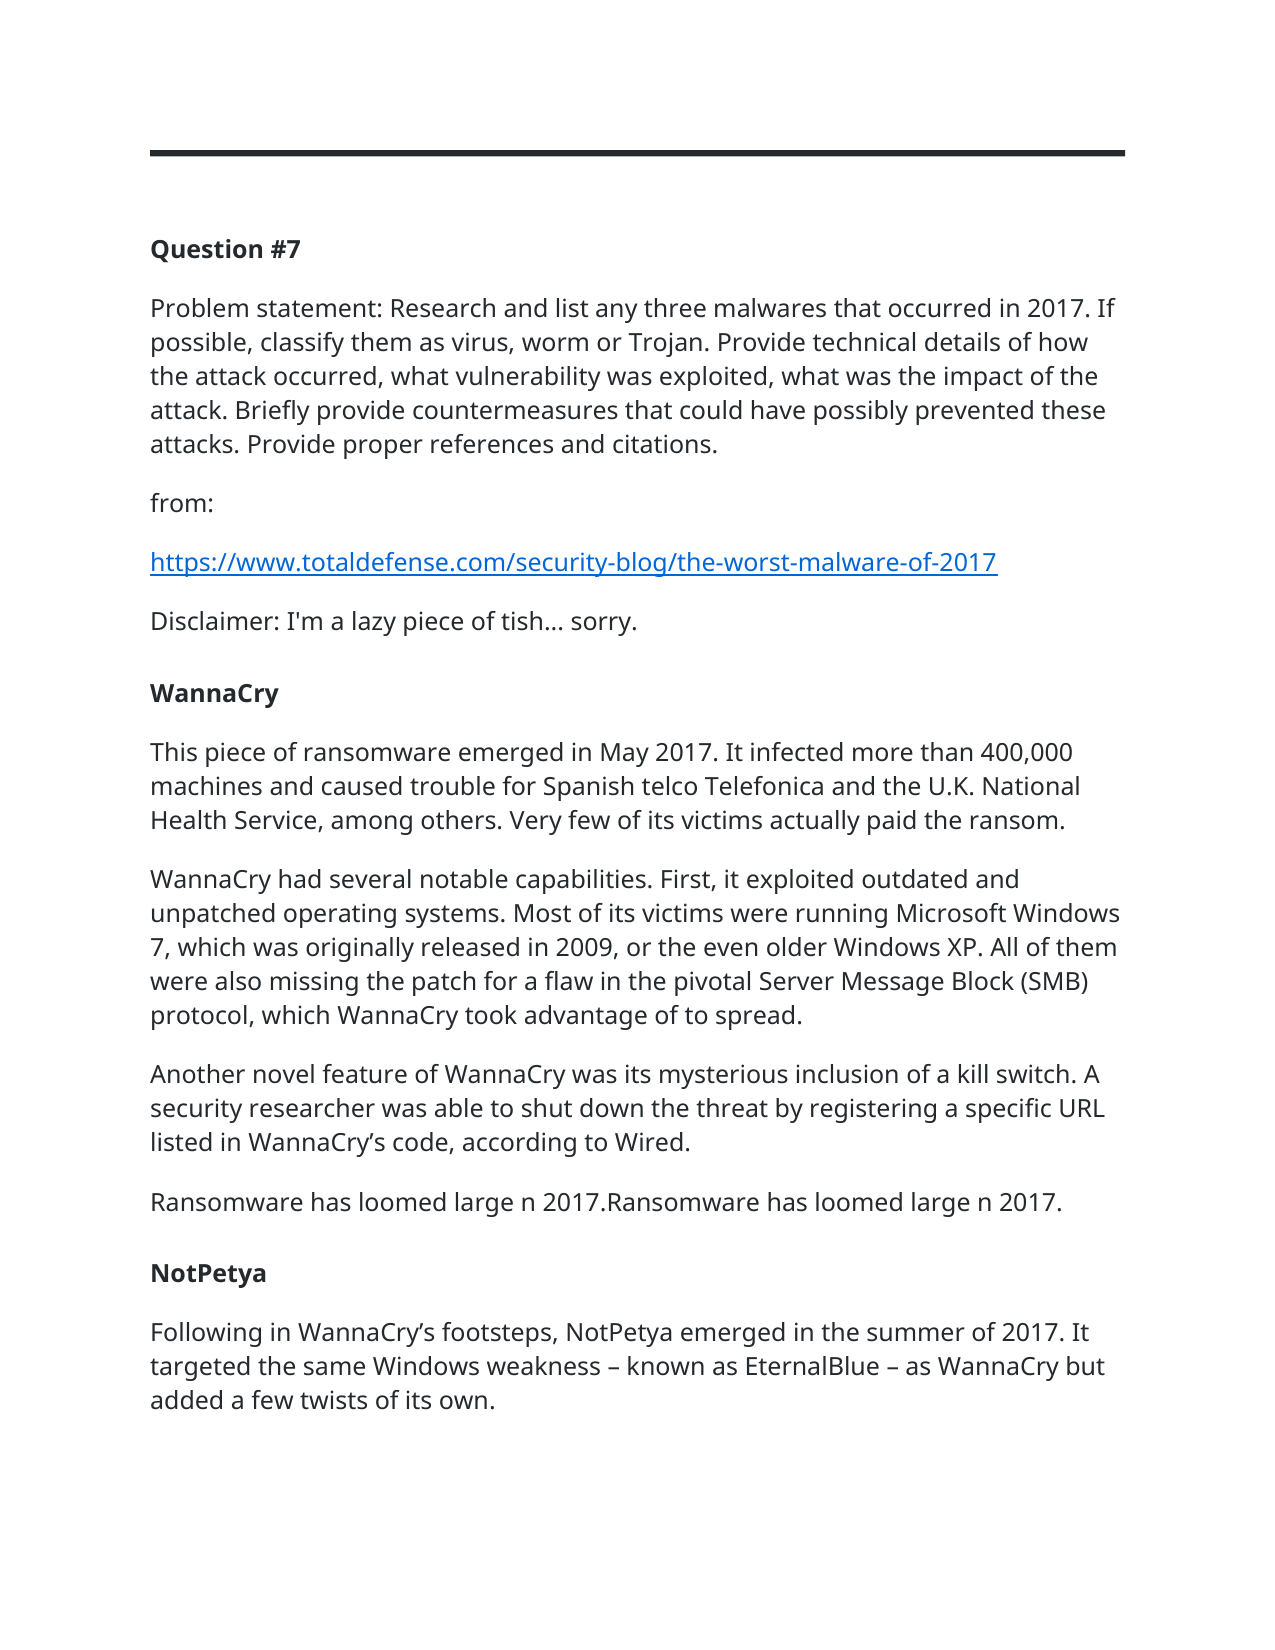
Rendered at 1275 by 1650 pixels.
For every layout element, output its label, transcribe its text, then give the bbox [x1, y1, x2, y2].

text from: [150, 486, 1125, 520]
text https://www.totaldefense.com/security-blog/the-worst-malware-of-2017 [150, 545, 1125, 579]
text Following in WannaCry’s footsteps, NotPetya emerged in the summer of 2017. It targeted the same Windows weakness – known as EternalBlue – as WannaCry but added a few twists of its own. [150, 1315, 1125, 1417]
text WannaCry had several notable capabilities. First, it exploited outdated and unpatched operating systems. Most of its victims were running Microsoft Windows 7, which was originally released in 2009, or the even older Windows XP. All of them were also missing the patch for a flaw in the pivotal Server Message Block (SMB) protocol, which WannaCry took advantage of to spread. [150, 862, 1125, 1032]
text Ransomware has loomed large n 2017.Ransomware has loomed large n 2017. [150, 1184, 1125, 1218]
text Disclaimer: I'm a lazy piece of tish... sorry. [150, 604, 1125, 638]
text NotPetya [150, 1256, 1125, 1290]
text WannaCry [150, 675, 1125, 709]
text Another novel feature of WannaCry was its mysterious inclusion of a kill switch. A security researcher was able to shut down the threat by registering a specific URL listed in WannaCry’s code, according to Wired. [150, 1057, 1125, 1159]
text This piece of ransomware emerged in May 2017. It infected more than 400,000 machines and caused trouble for Spanish telco Telefonica and the U.K. National Health Service, among others. Very few of its victims actually paid the ransom. [150, 734, 1125, 837]
text Problem statement: Research and list any three malwares that occurred in 2017. If possible, classify them as virus, worm or Trojan. Provide technical details of how the attack occurred, what vulnerability was exploited, what was the impact of the attack. Briefly provide countermeasures that could have possibly prevented these attacks. Provide proper references and citations. [150, 290, 1125, 461]
text Question #7 [150, 231, 1125, 265]
